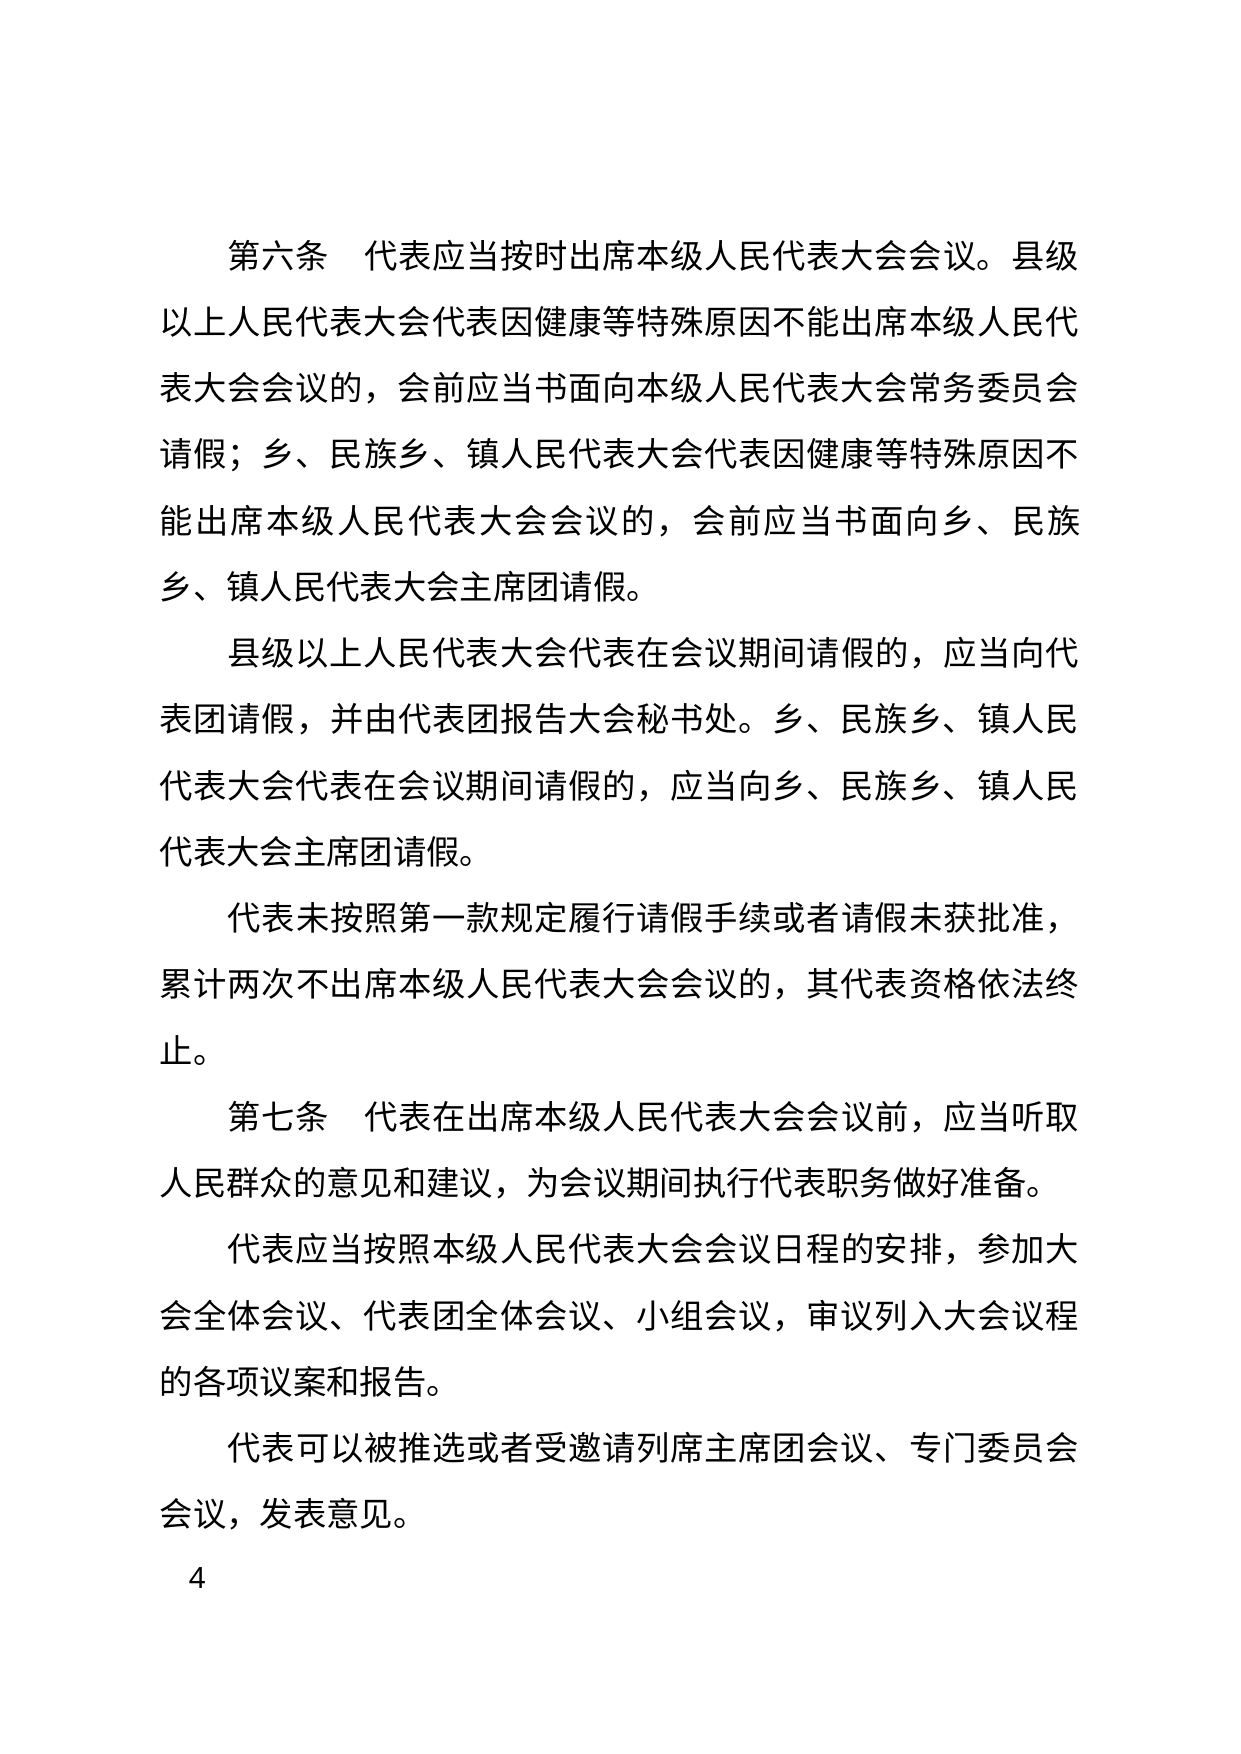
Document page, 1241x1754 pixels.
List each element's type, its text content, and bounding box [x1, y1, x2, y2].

text 第六条 代表应当按时出席本级人民代表大会会议。县级以上人民代表大会代表因健康等特殊原因不能出席本级人民代表大会会议的，会前应当书面向本级人民代表大会常务委员会请假；乡、民族乡、镇人民代表大会代表因健康等特殊原因不能出席本级人民代表大会会议的，会前应当书面向乡、民族乡、镇人民代表大会主席团请假。 [159, 220, 1081, 618]
text 代表应当按照本级人民代表大会会议日程的安排，参加大会全体会议、代表团全体会议、小组会议，审议列入大会议程的各项议案和报告。 [159, 1214, 1081, 1413]
text 代表未按照第一款规定履行请假手续或者请假未获批准，累计两次不出席本级人民代表大会会议的，其代表资格依法终止。 [159, 883, 1081, 1082]
text 第七条 代表在出席本级人民代表大会会议前，应当听取人民群众的意见和建议，为会议期间执行代表职务做好准备。 [159, 1082, 1081, 1214]
text 县级以上人民代表大会代表在会议期间请假的，应当向代表团请假，并由代表团报告大会秘书处。乡、民族乡、镇人民代表大会代表在会议期间请假的，应当向乡、民族乡、镇人民代表大会主席团请假。 [159, 618, 1081, 883]
text 代表可以被推选或者受邀请列席主席团会议、专门委员会会议，发表意见。 [159, 1413, 1081, 1545]
